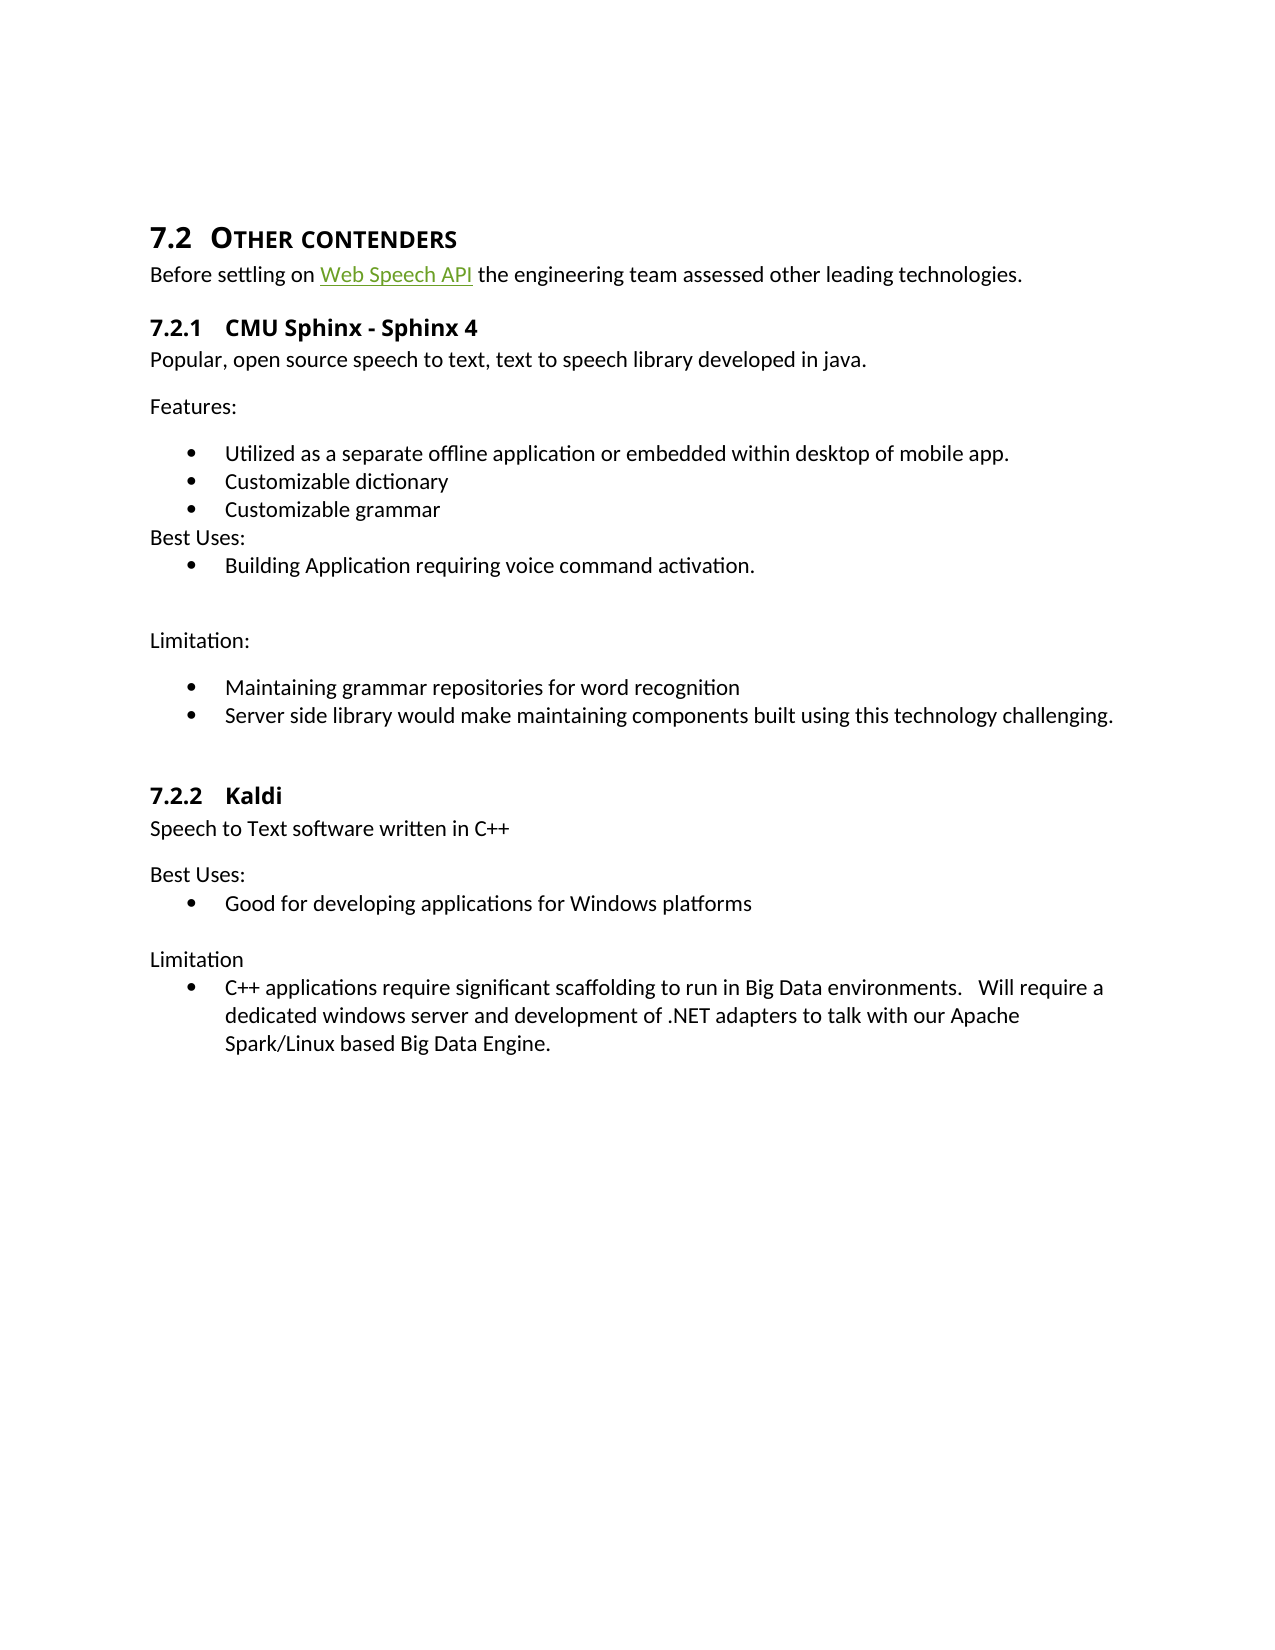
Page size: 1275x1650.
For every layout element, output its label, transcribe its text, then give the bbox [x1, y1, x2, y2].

text Limitation [150, 945, 1125, 973]
text Best Uses: [150, 861, 1125, 889]
list Maintaining grammar repositories for word recognition [187, 673, 1125, 701]
list Customizable dictionary [187, 467, 1125, 495]
list Server side library would make maintaining components built using this technology challenging. [187, 701, 1125, 729]
list Utilized as a separate offline application or embedded within desktop of mobile app. [187, 439, 1125, 467]
list Customizable grammar [187, 495, 1125, 523]
list C++ applications require significant scaffolding to run in Big Data environments. Will require a dedicated windows server and development of .NET adapters to talk with our Apache Spark/Linux based Big Data Engine. [187, 973, 1125, 1057]
subtitle CMU Sphinx - Sphinx 4 [150, 312, 1125, 343]
text Speech to Text software written in C++ [150, 814, 1125, 842]
list Good for developing applications for Windows platforms [187, 889, 1125, 917]
list Building Application requiring voice command activation. [187, 551, 1125, 579]
text Features: [150, 392, 1125, 420]
text Limitation: [150, 626, 1125, 654]
text Popular, open source speech to text, text to speech library developed in java. [150, 345, 1125, 373]
subtitle Other contenders [150, 218, 1125, 257]
text Best Uses: [150, 523, 1125, 551]
subtitle Kaldi [150, 780, 1125, 811]
text Before settling on Web Speech API the engineering team assessed other leading technologies. [150, 261, 1125, 288]
